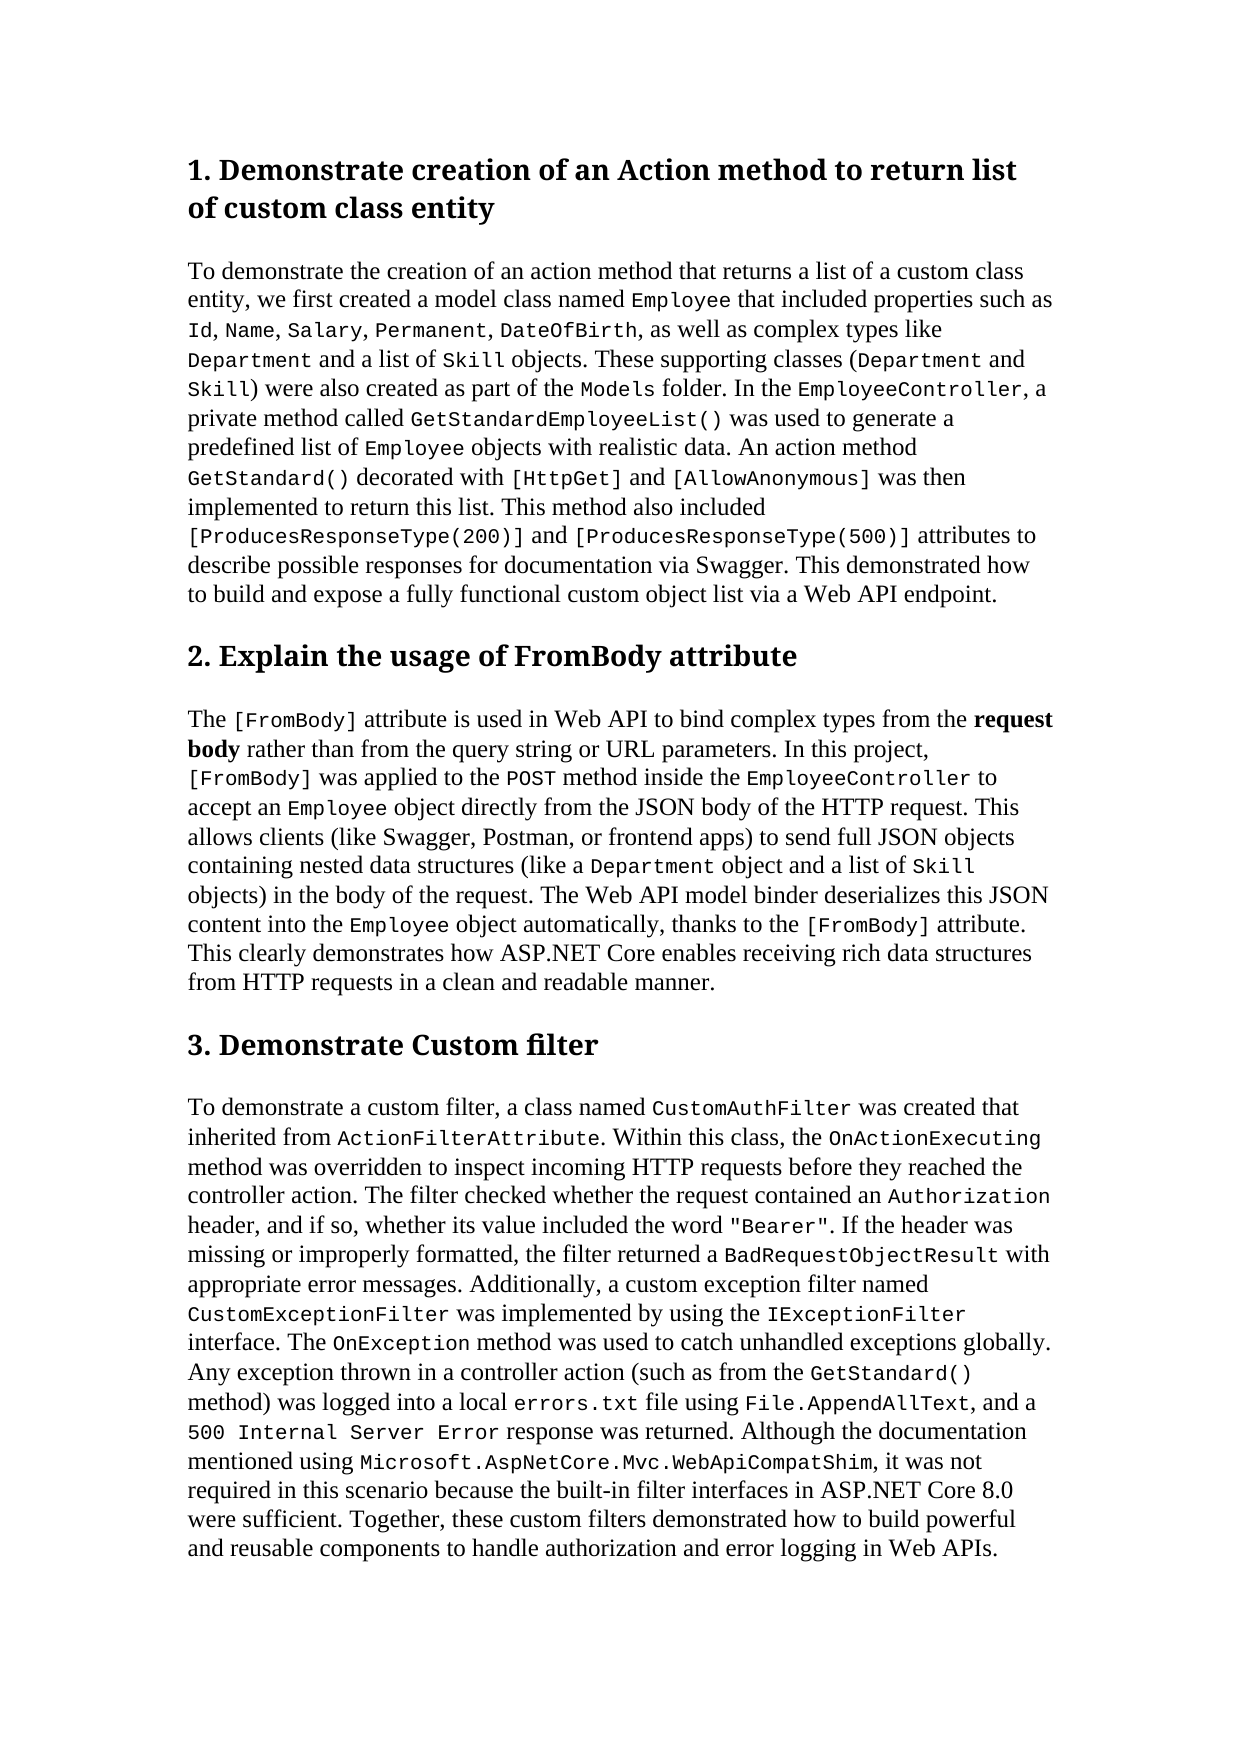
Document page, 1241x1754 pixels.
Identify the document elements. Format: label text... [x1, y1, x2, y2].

text The [FromBody] attribute is used in Web API to bind complex types from the request body rather than from the query string or URL parameters. In this project, [FromBody] was applied to the POST method inside the EmployeeController to accept an Employee object directly from the JSON body of the HTTP request. This allows clients (like Swagger, Postman, or frontend apps) to send full JSON objects containing nested data structures (like a Department object and a list of Skill objects) in the body of the request. The Web API model binder deserializes this JSON content into the Employee object automatically, thanks to the [FromBody] attribute. This clearly demonstrates how ASP.NET Core enables receiving rich data structures from HTTP requests in a clean and readable manner. [187, 704, 1053, 996]
subtitle 1. Demonstrate creation of an Action method to return list of custom class entity [187, 150, 1053, 227]
subtitle 3. Demonstrate Custom filter [187, 1025, 1053, 1063]
text To demonstrate a custom filter, a class named CustomAuthFilter was created that inherited from ActionFilterAttribute. Within this class, the OnActionExecuting method was overridden to inspect incoming HTTP requests before they reached the controller action. The filter checked whether the request contained an Authorization header, and if so, whether its value included the word "Bearer". If the header was missing or improperly formatted, the filter returned a BadRequestObjectResult with appropriate error messages. Additionally, a custom exception filter named CustomExceptionFilter was implemented by using the IExceptionFilter interface. The OnException method was used to catch unhandled exceptions globally. Any exception thrown in a controller action (such as from the GetStandard() method) was logged into a local errors.txt file using File.AppendAllText, and a 500 Internal Server Error response was returned. Although the documentation mentioned using Microsoft.AspNetCore.Mvc.WebApiCompatShim, it was not required in this scenario because the built-in filter interfaces in ASP.NET Core 8.0 were sufficient. Together, these custom filters demonstrated how to build powerful and reusable components to handle authorization and error logging in Web APIs. [187, 1092, 1053, 1562]
text To demonstrate the creation of an action method that returns a list of a custom class entity, we first created a model class named Employee that included properties such as Id, Name, Salary, Permanent, DateOfBirth, as well as complex types like Department and a list of Skill objects. These supporting classes (Department and Skill) were also created as part of the Models folder. In the EmployeeController, a private method called GetStandardEmployeeList() was used to generate a predefined list of Employee objects with realistic data. An action method GetStandard() decorated with [HttpGet] and [AllowAnonymous] was then implemented to return this list. This method also included [ProducesResponseType(200)] and [ProducesResponseType(500)] attributes to describe possible responses for documentation via Swagger. This demonstrated how to build and expose a fully functional custom object list via a Web API endpoint. [187, 256, 1053, 607]
subtitle 2. Explain the usage of FromBody attribute [187, 637, 1053, 675]
